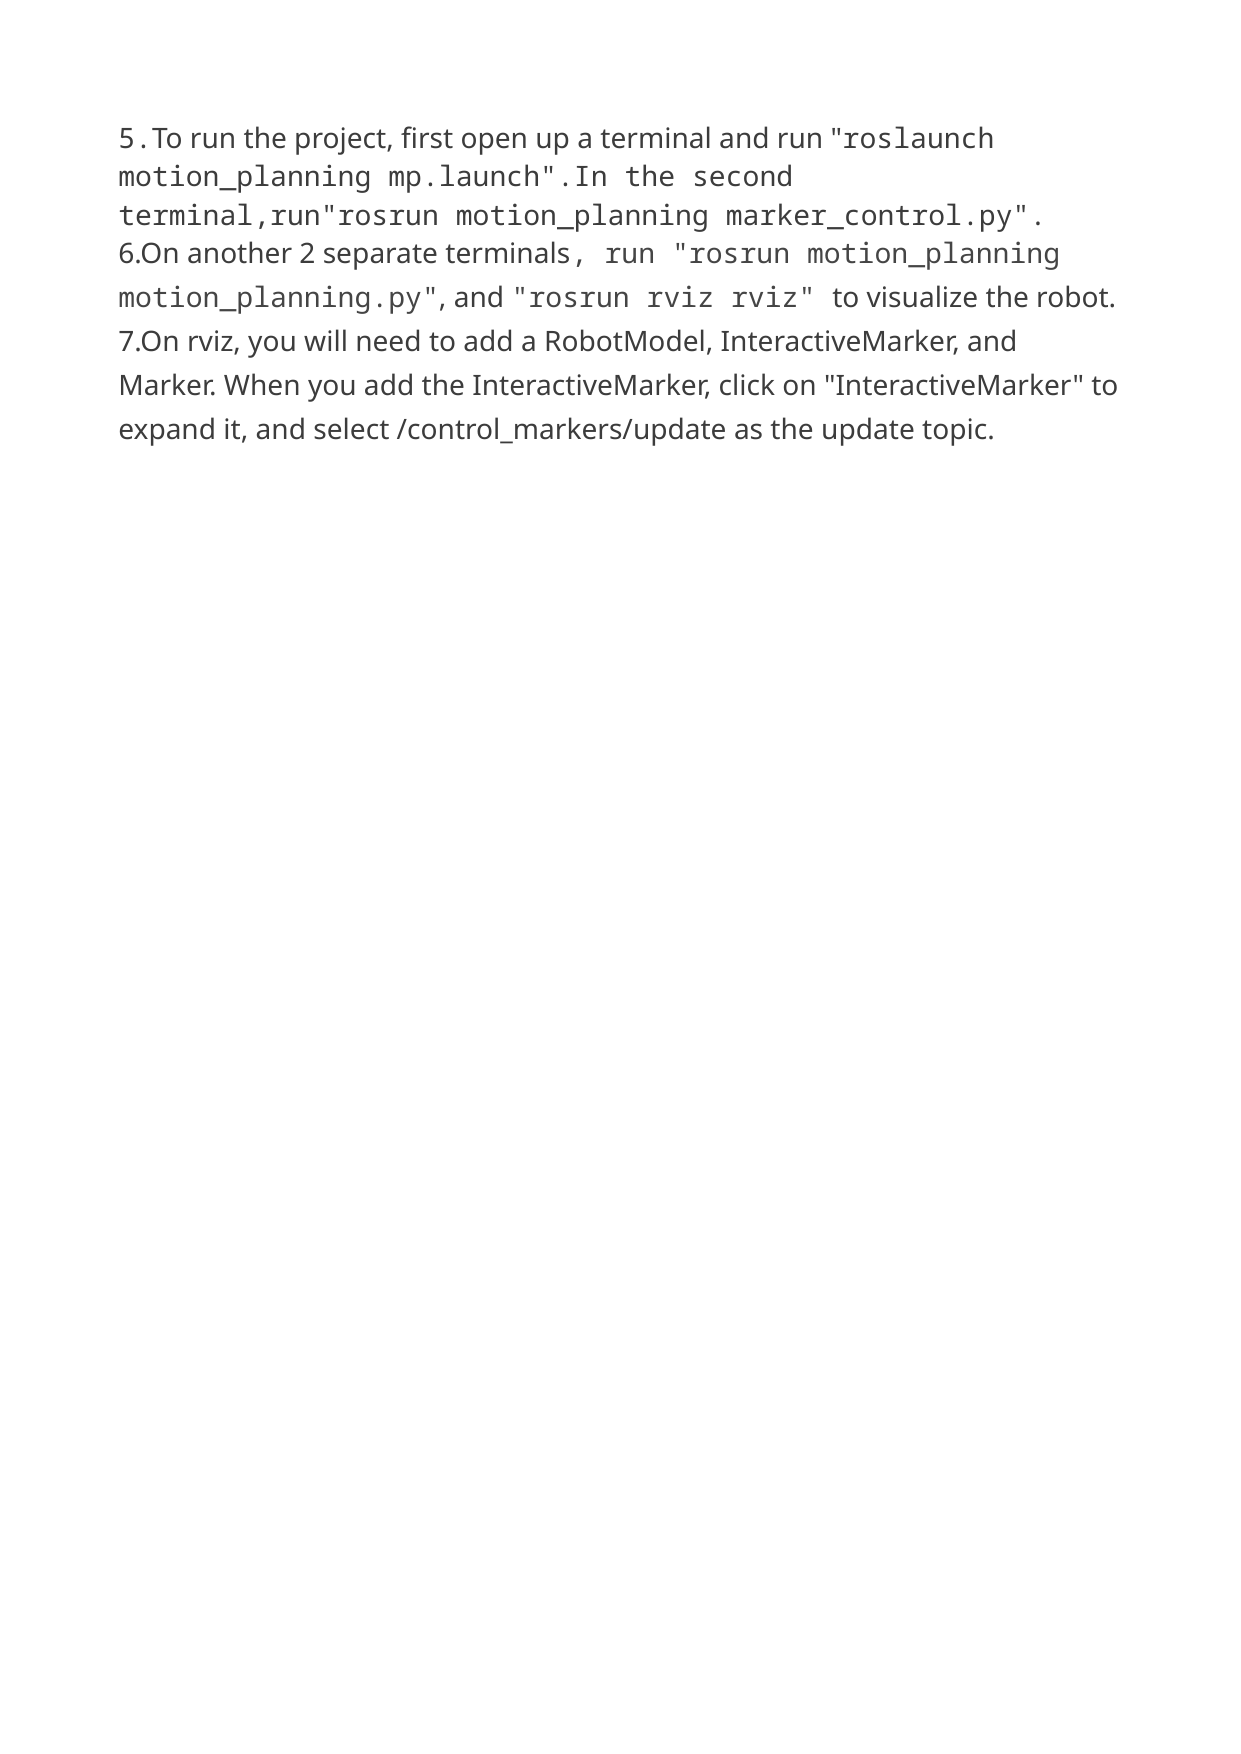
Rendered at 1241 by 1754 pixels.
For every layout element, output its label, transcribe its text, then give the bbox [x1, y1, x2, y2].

list 6.On another 2 separate terminals, run "rosrun motion_planning motion_planning.py", and "rosrun rviz rviz" to visualize the robot. [118, 233, 1122, 316]
list 7.On rviz, you will need to add a RobotModel, InteractiveMarker, and Marker. When you add the InteractiveMarker, click on "InteractiveMarker" to expand it, and select /control_markers/update as the update topic. [118, 321, 1122, 448]
text 5.To run the project, first open up a terminal and run "roslaunch motion_planning mp.launch".In the second terminal,run"rosrun motion_planning marker_control.py". [118, 118, 1122, 233]
